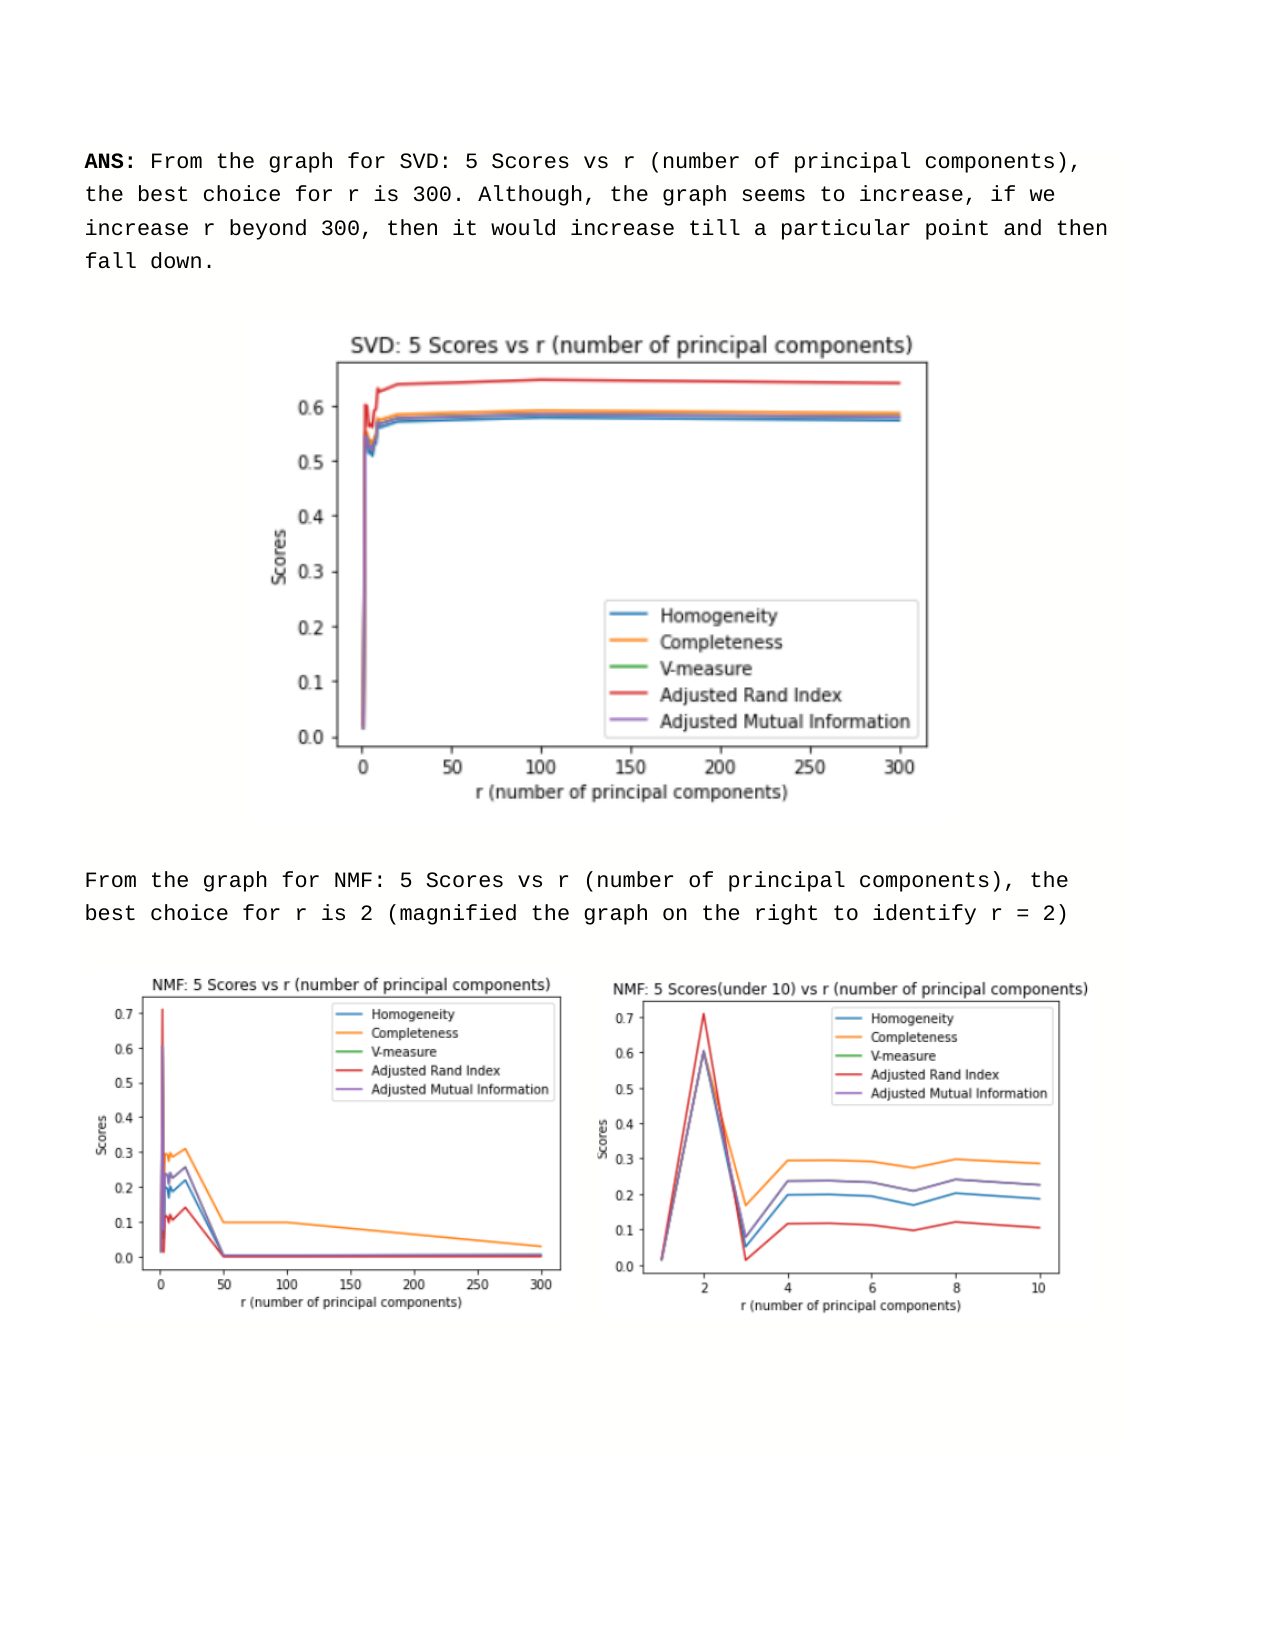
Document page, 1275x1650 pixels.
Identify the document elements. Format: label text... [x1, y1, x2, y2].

text From the graph for NMF: 5 Scores vs r (number of principal components), the best choice for r is 2 (magnified the graph on the right to identify r = 2) [84, 869, 1125, 927]
picture [84, 969, 572, 1318]
picture [597, 981, 1097, 1318]
picture [250, 317, 959, 827]
text ANS: From the graph for SVD: 5 Scores vs r (number of principal components), the best choice for r is 300. Although, the graph seems to increase, if we increase r beyond 300, then it would increase till a particular point and then fall down. [84, 150, 1125, 275]
